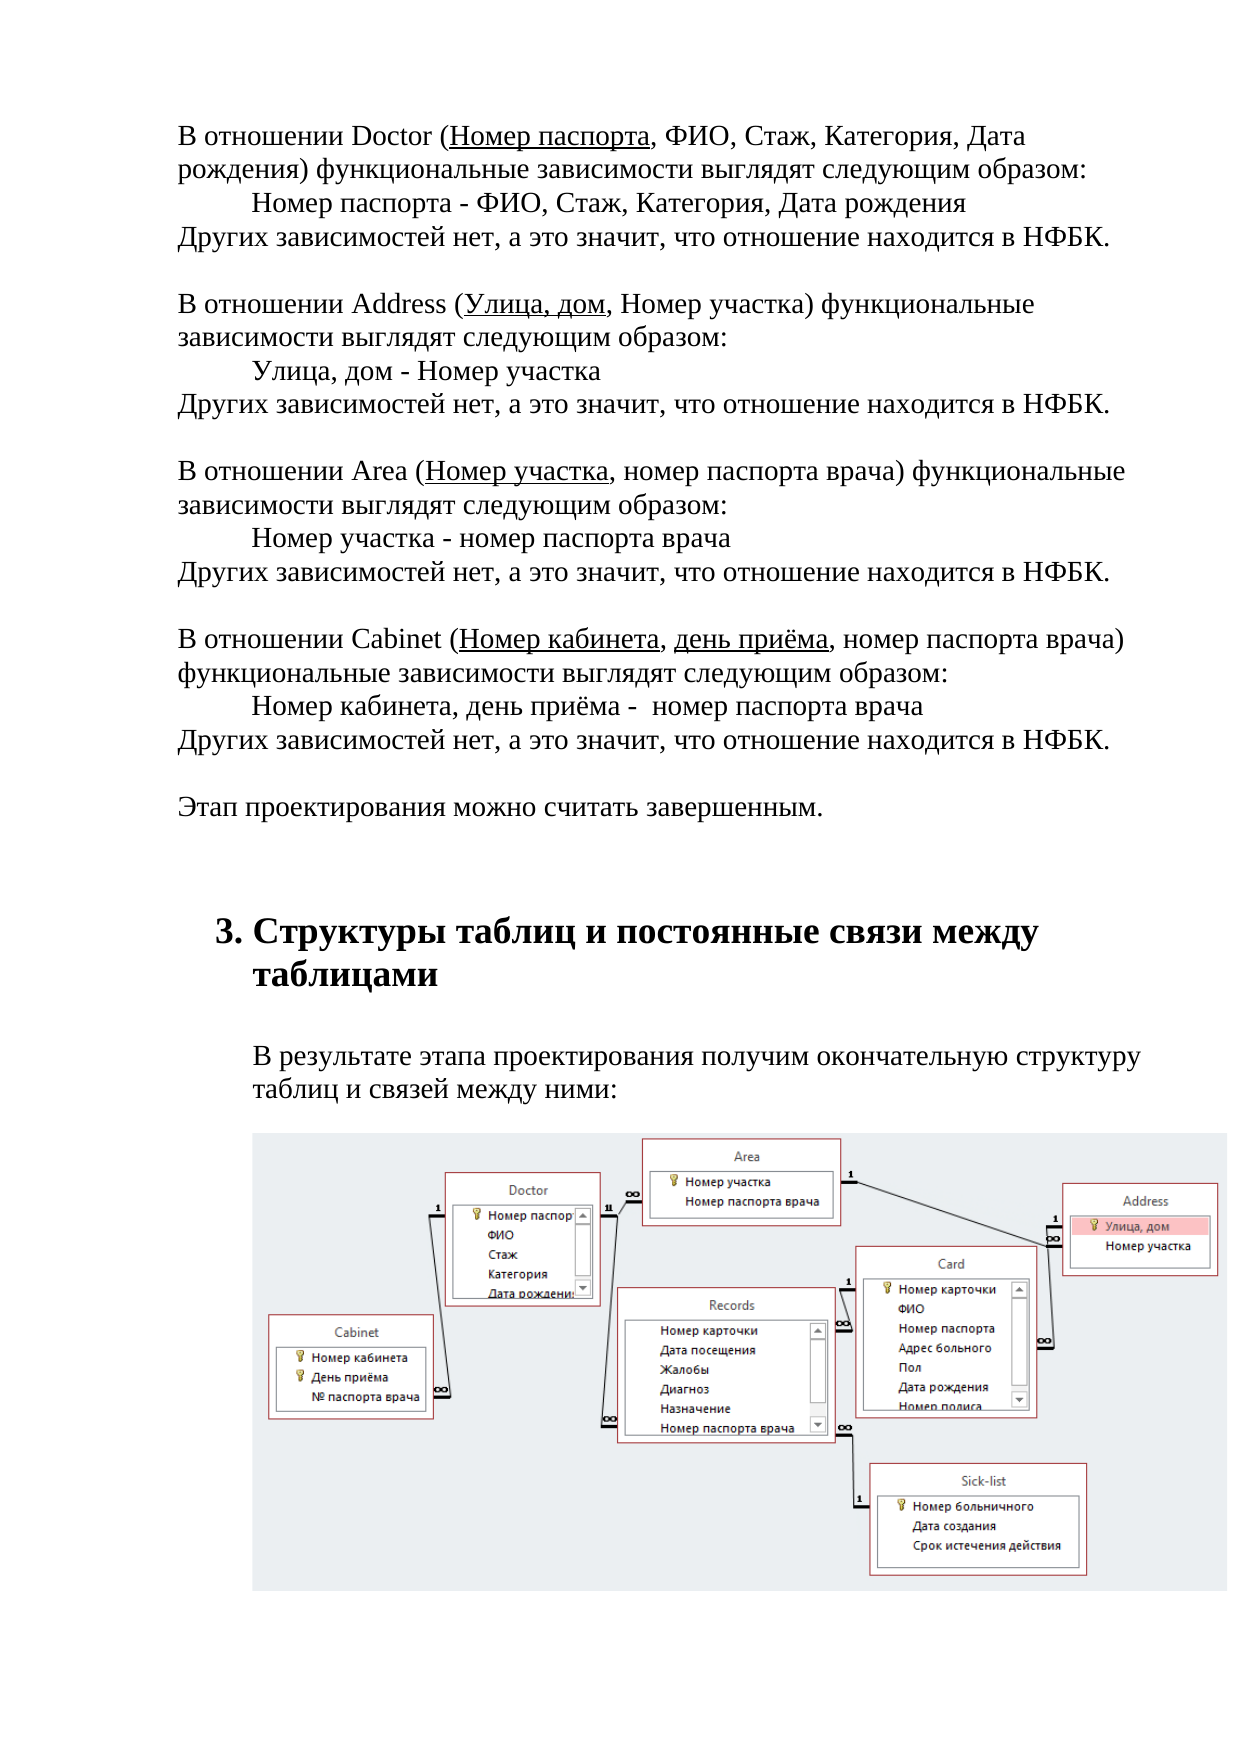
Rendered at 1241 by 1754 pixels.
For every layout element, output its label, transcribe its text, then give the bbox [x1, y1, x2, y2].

text Номер паспорта - ФИО, Стаж, Категория, Дата рождения [177, 185, 1152, 219]
text В отношении Cabinet (Номер кабинета, день приёма, номер паспорта врача) функциональные зависимости выглядят следующим образом: [177, 621, 1152, 688]
text Номер участка - номер паспорта врача [177, 521, 1152, 554]
text Других зависимостей нет, а это значит, что отношение находится в НФБК. [177, 722, 1152, 755]
list В результате этапа проектирования получим окончательную структуру таблиц и связей между ними: [252, 1038, 1152, 1105]
picture [252, 1133, 1228, 1591]
text Других зависимостей нет, а это значит, что отношение находится в НФБК. [177, 554, 1152, 588]
text Этап проектирования можно считать завершенным. [177, 789, 1152, 822]
text Улица, дом - Номер участка [177, 353, 1152, 386]
list Структуры таблиц и постоянные связи между таблицами [215, 909, 1152, 995]
text Номер кабинета, день приёма - номер паспорта врача [177, 688, 1152, 722]
text Других зависимостей нет, а это значит, что отношение находится в НФБК. [177, 386, 1152, 420]
text В отношении Area (Номер участка, номер паспорта врача) функциональные зависимости выглядят следующим образом: [177, 453, 1152, 521]
text Других зависимостей нет, а это значит, что отношение находится в НФБК. [177, 219, 1152, 252]
text В отношении Doctor (Номер паспорта, ФИО, Стаж, Категория, Дата рождения) функциональные зависимости выглядят следующим образом: [177, 118, 1152, 185]
text В отношении Address (Улица, дом, Номер участка) функциональные зависимости выглядят следующим образом: [177, 286, 1152, 353]
